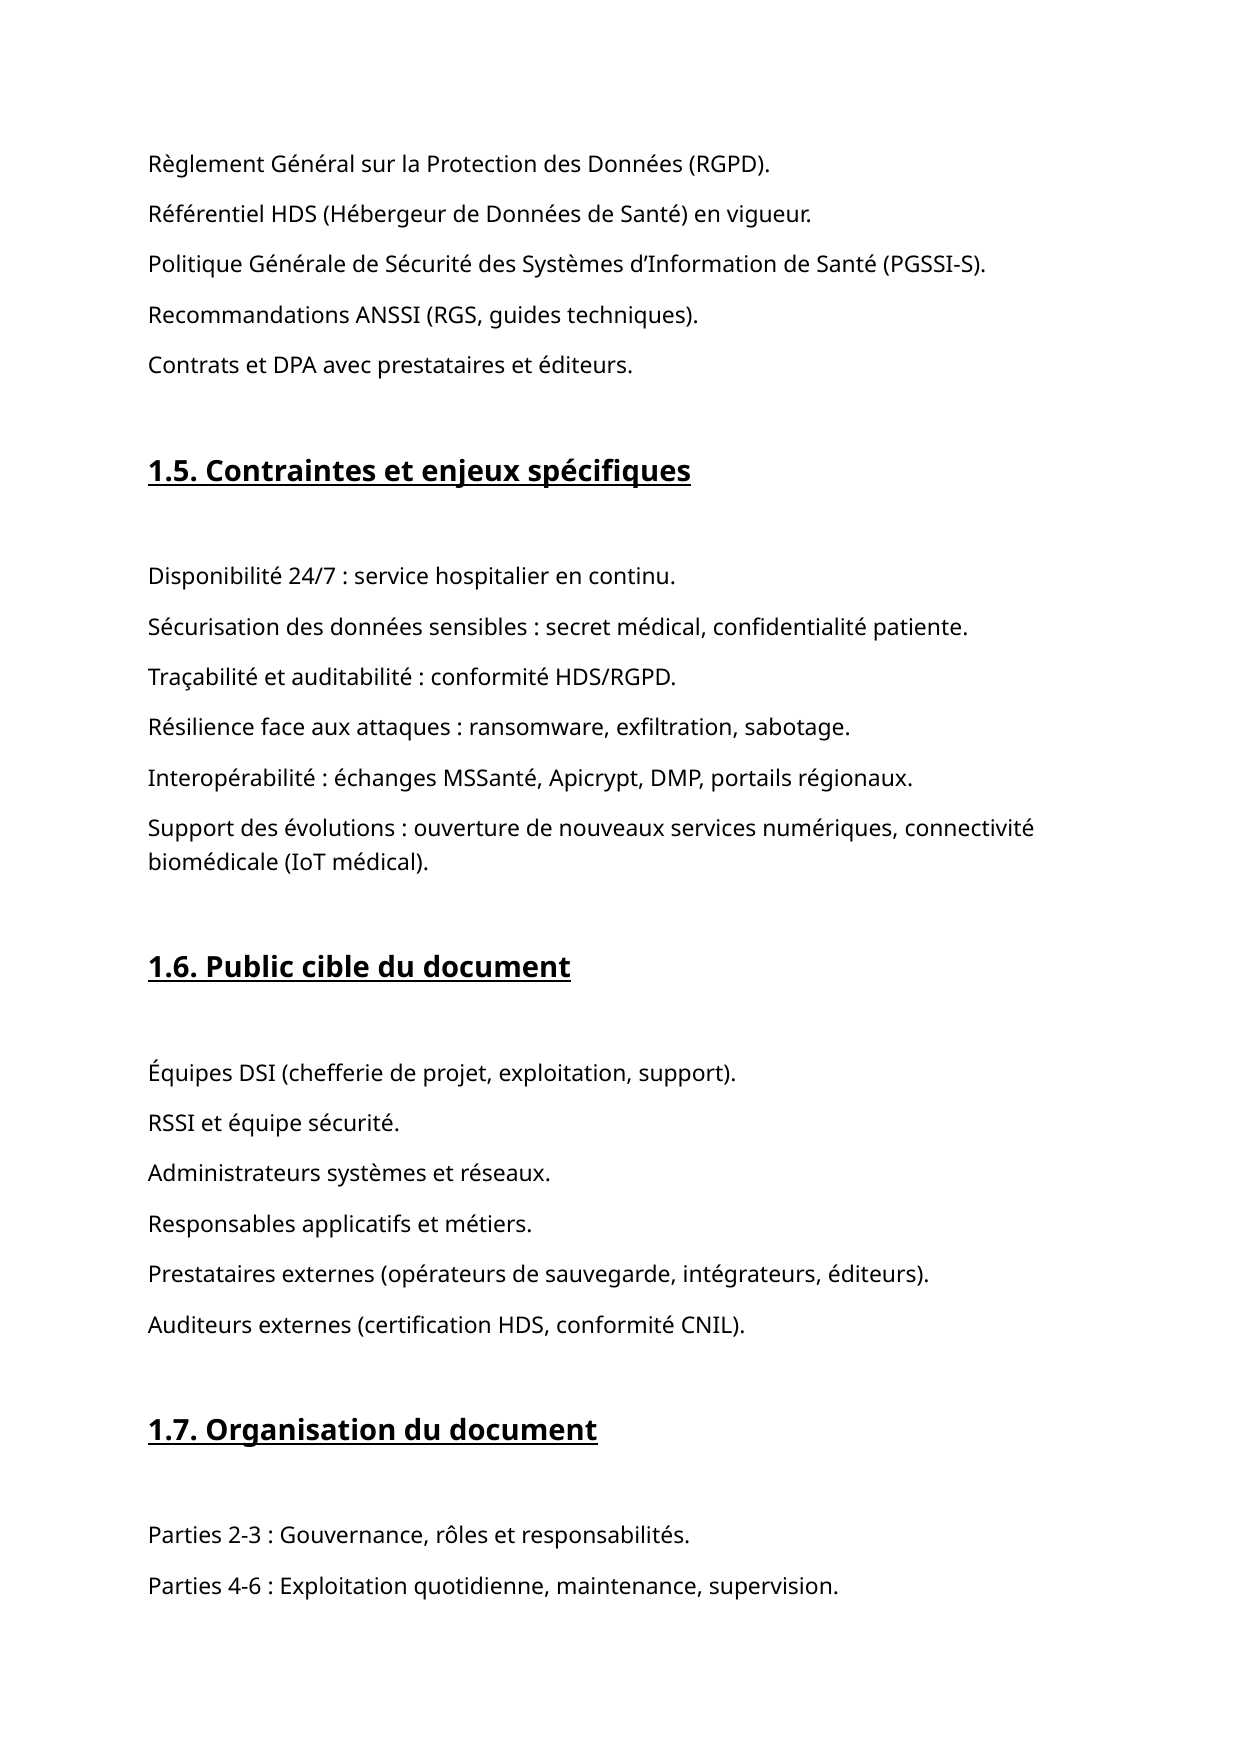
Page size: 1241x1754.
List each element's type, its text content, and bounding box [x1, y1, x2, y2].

text Référentiel HDS (Hébergeur de Données de Santé) en vigueur. [148, 198, 1093, 229]
text Prestataires externes (opérateurs de sauvegarde, intégrateurs, éditeurs). [148, 1258, 1093, 1289]
text 1.7. Organisation du document [148, 1409, 1093, 1449]
text 1.5. Contraintes et enjeux spécifiques [148, 450, 1093, 490]
text Support des évolutions : ouverture de nouveaux services numériques, connectivité biomédicale (IoT médical). [148, 812, 1093, 877]
text Résilience face aux attaques : ransomware, exfiltration, sabotage. [148, 711, 1093, 742]
text Disponibilité 24/7 : service hospitalier en continu. [148, 560, 1093, 591]
text Équipes DSI (chefferie de projet, exploitation, support). [148, 1057, 1093, 1088]
text Traçabilité et auditabilité : conformité HDS/RGPD. [148, 661, 1093, 692]
text 1.6. Public cible du document [148, 947, 1093, 986]
text Auditeurs externes (certification HDS, conformité CNIL). [148, 1309, 1093, 1340]
text Interopérabilité : échanges MSSanté, Apicrypt, DMP, portails régionaux. [148, 762, 1093, 793]
text Administrateurs systèmes et réseaux. [148, 1157, 1093, 1189]
text Responsables applicatifs et métiers. [148, 1208, 1093, 1239]
text Politique Générale de Sécurité des Systèmes d’Information de Santé (PGSSI-S). [148, 248, 1093, 280]
text Contrats et DPA avec prestataires et éditeurs. [148, 349, 1093, 381]
text Sécurisation des données sensibles : secret médical, confidentialité patiente. [148, 610, 1093, 642]
text Règlement Général sur la Protection des Données (RGPD). [148, 148, 1093, 179]
text Recommandations ANSSI (RGS, guides techniques). [148, 299, 1093, 330]
text Parties 2-3 : Gouvernance, rôles et responsabilités. [148, 1519, 1093, 1551]
text Parties 4-6 : Exploitation quotidienne, maintenance, supervision. [148, 1570, 1093, 1601]
text RSSI et équipe sécurité. [148, 1107, 1093, 1138]
